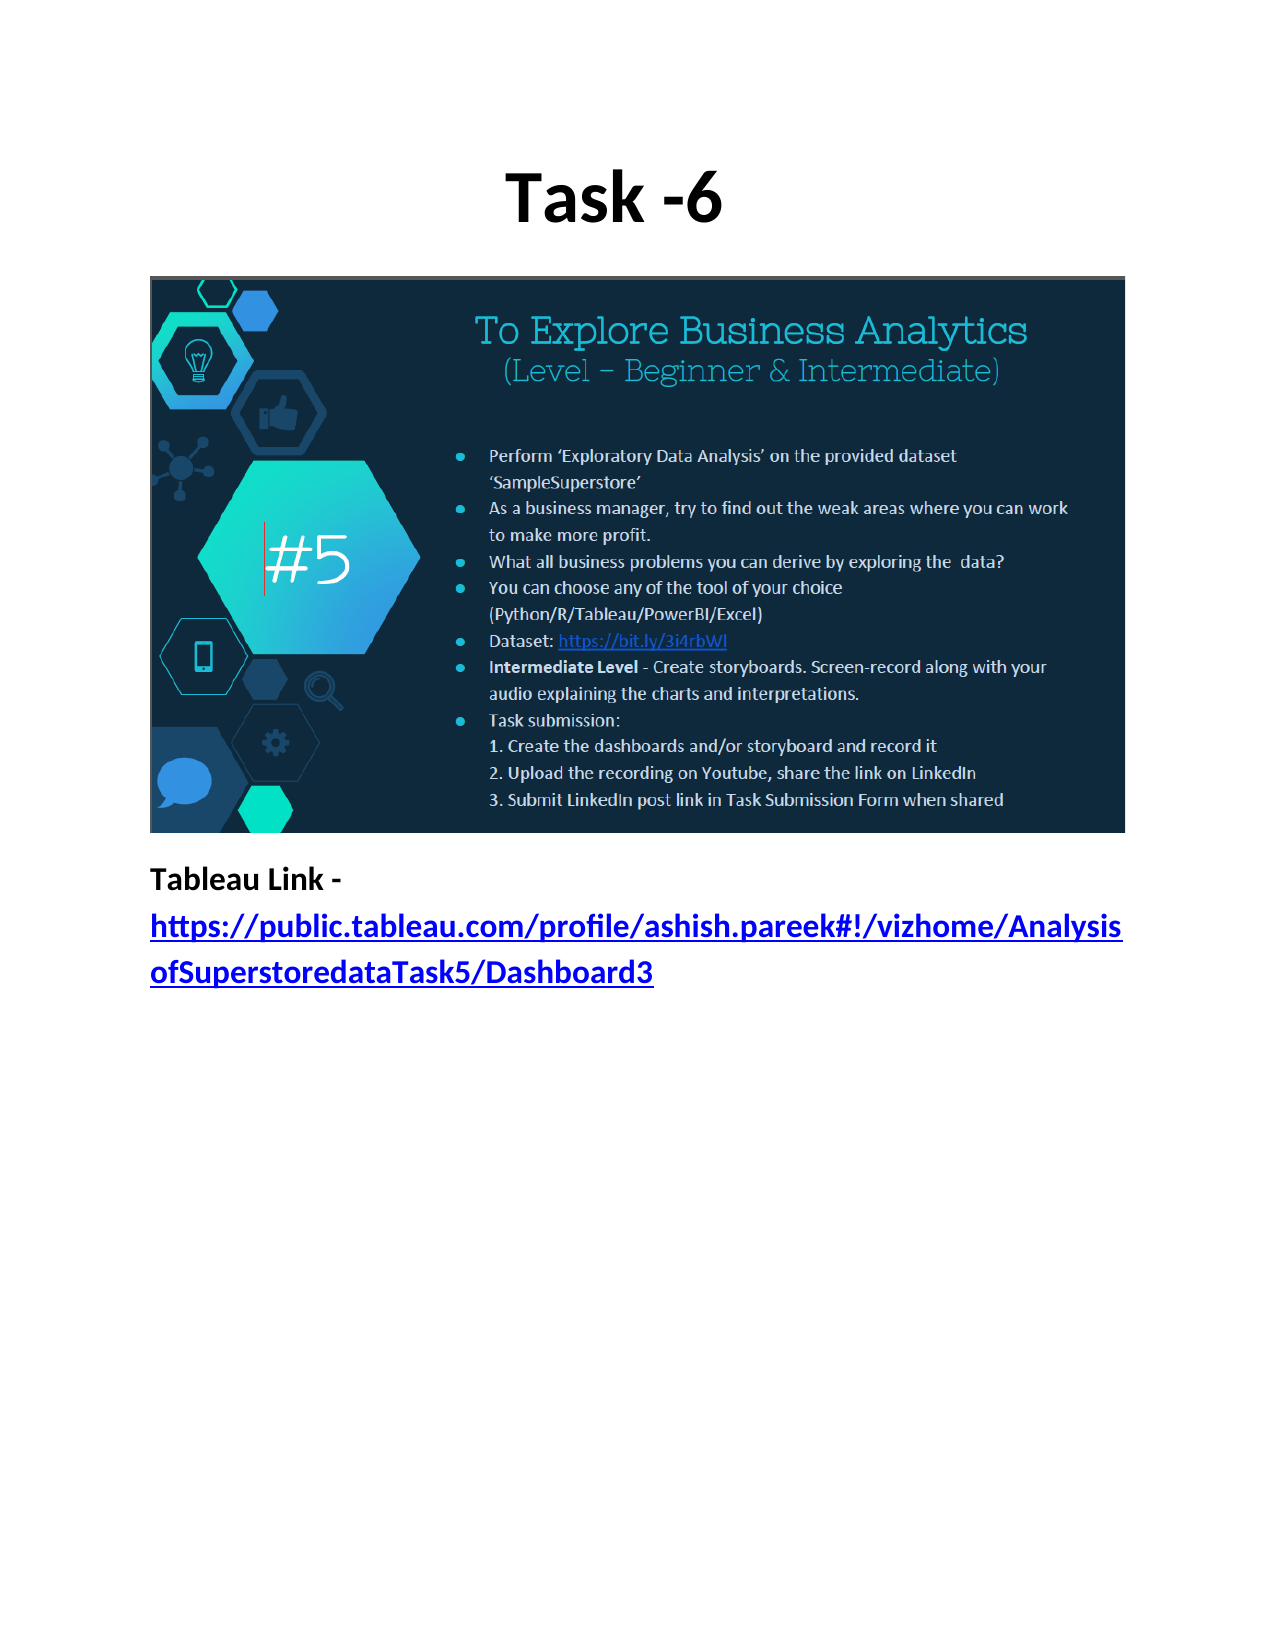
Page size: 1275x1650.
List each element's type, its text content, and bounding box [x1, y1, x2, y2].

text Task -6 [150, 150, 1125, 242]
picture [150, 276, 1125, 833]
text Tableau Link - https://public.tableau.com/profile/ashish.pareek#!/vizhome/AnalysisofSuperstoredataTask5/Dashboard3 [150, 858, 1125, 992]
